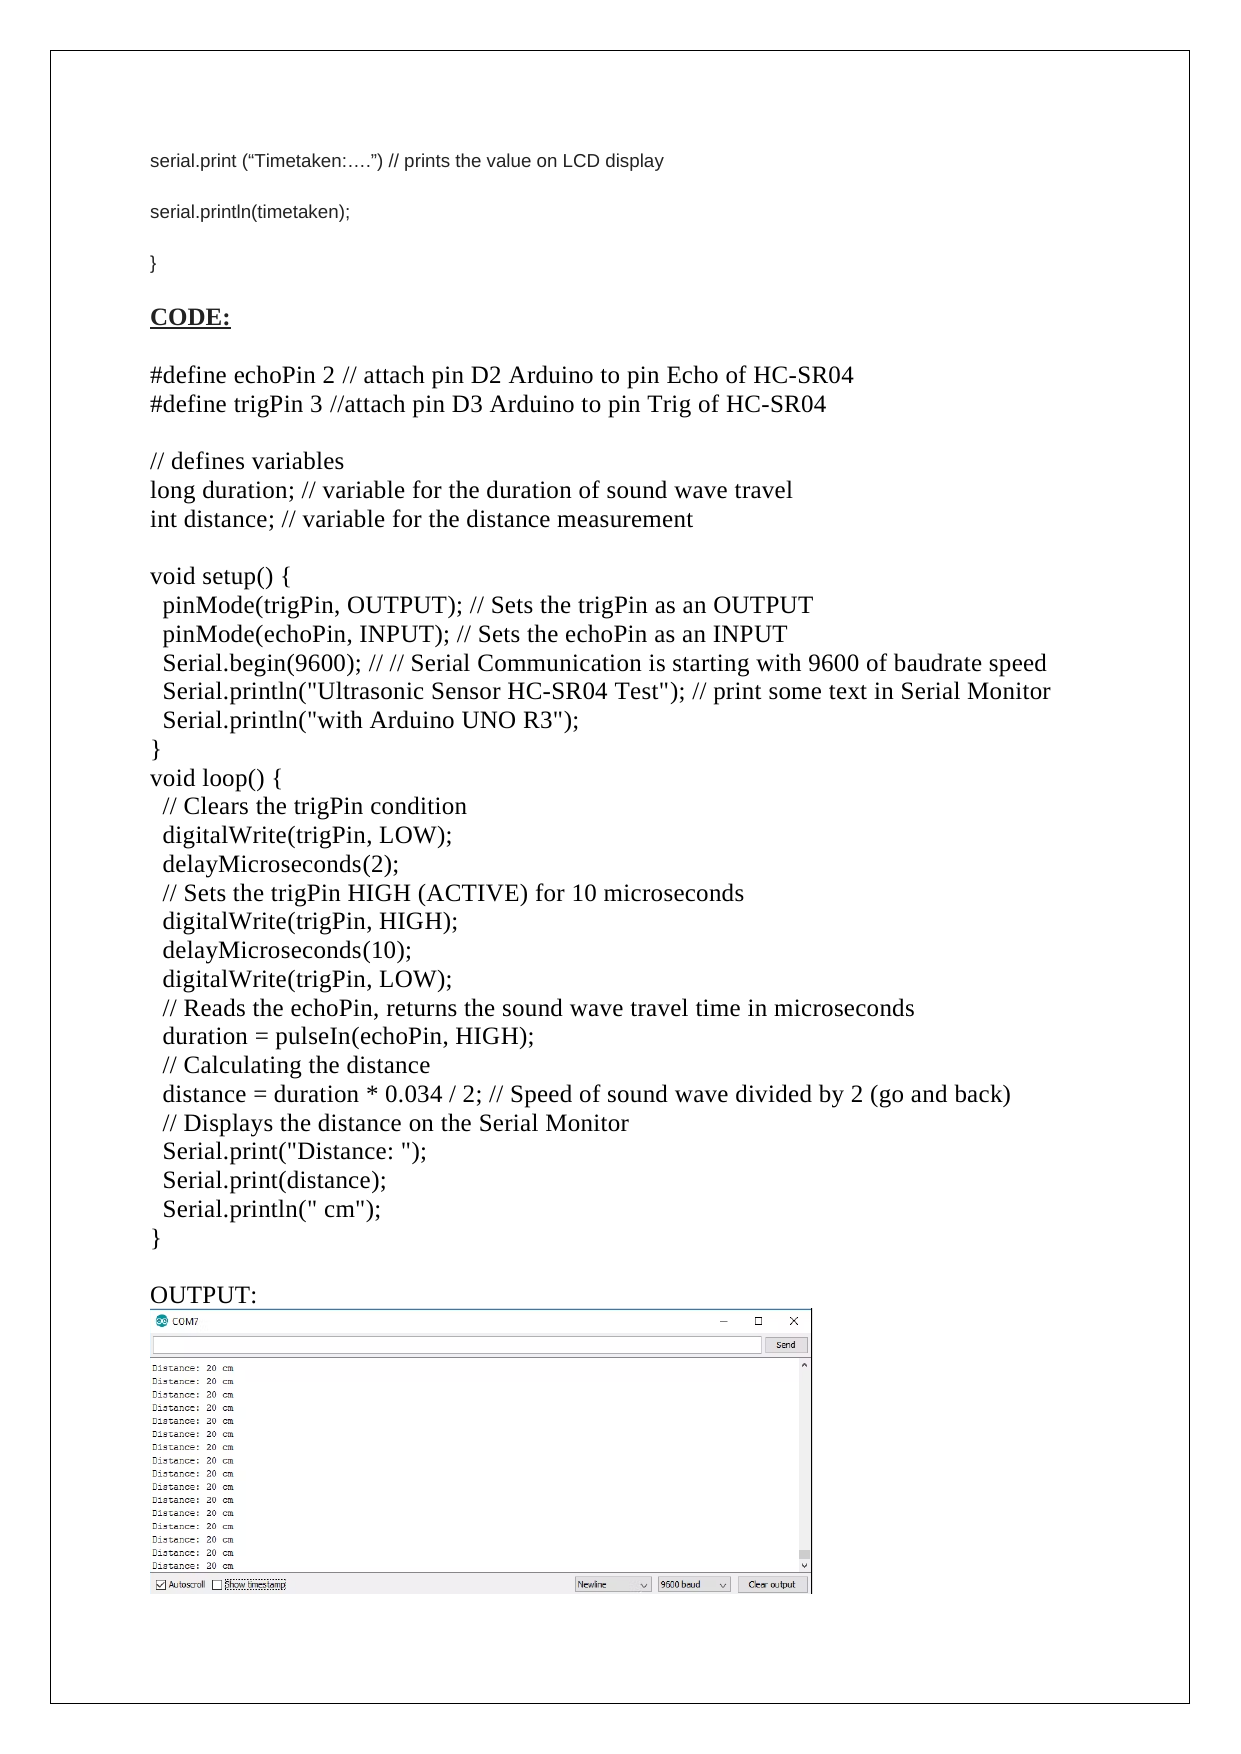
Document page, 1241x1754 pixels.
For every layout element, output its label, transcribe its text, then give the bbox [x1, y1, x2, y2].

text Serial.println("Ultrasonic Sensor HC-SR04 Test"); // print some text in Serial Monitor [150, 676, 1090, 705]
text } [150, 734, 1090, 763]
text pinMode(trigPin, OUTPUT); // Sets the trigPin as an OUTPUT [150, 590, 1090, 619]
text OUTPUT: [150, 1280, 1090, 1309]
text serial.print (“Timetaken:….”) // prints the value on LCD display [150, 150, 1090, 172]
text // defines variables [150, 446, 1090, 475]
text CODE: [150, 302, 1090, 331]
text delayMicroseconds(10); [150, 935, 1090, 964]
text // Displays the distance on the Serial Monitor [150, 1108, 1090, 1136]
text long duration; // variable for the duration of sound wave travel [150, 475, 1090, 504]
text delayMicroseconds(2); [150, 849, 1090, 878]
text digitalWrite(trigPin, LOW); [150, 820, 1090, 849]
text duration = pulseIn(echoPin, HIGH); [150, 1021, 1090, 1050]
text Serial.println("with Arduino UNO R3"); [150, 705, 1090, 734]
text void setup() { [150, 561, 1090, 590]
text // Sets the trigPin HIGH (ACTIVE) for 10 microseconds [150, 878, 1090, 906]
text Serial.println(" cm"); [150, 1194, 1090, 1223]
text #define echoPin 2 // attach pin D2 Arduino to pin Echo of HC-SR04 [150, 360, 1090, 389]
text // Reads the echoPin, returns the sound wave travel time in microseconds [150, 993, 1090, 1021]
text digitalWrite(trigPin, HIGH); [150, 906, 1090, 935]
text Serial.print(distance); [150, 1165, 1090, 1194]
text // Clears the trigPin condition [150, 791, 1090, 820]
text } [150, 251, 1090, 273]
text serial.println(timetaken); [150, 201, 1090, 222]
text // Calculating the distance [150, 1050, 1090, 1079]
picture [150, 1308, 813, 1594]
text int distance; // variable for the distance measurement [150, 504, 1090, 533]
text Serial.print("Distance: "); [150, 1136, 1090, 1165]
text } [150, 1223, 1090, 1251]
text pinMode(echoPin, INPUT); // Sets the echoPin as an INPUT [150, 619, 1090, 648]
text Serial.begin(9600); // // Serial Communication is starting with 9600 of baudrate speed [150, 648, 1090, 676]
text void loop() { [150, 763, 1090, 791]
text #define trigPin 3 //attach pin D3 Arduino to pin Trig of HC-SR04 [150, 389, 1090, 418]
text digitalWrite(trigPin, LOW); [150, 964, 1090, 993]
text distance = duration * 0.034 / 2; // Speed of sound wave divided by 2 (go and back) [150, 1079, 1090, 1108]
